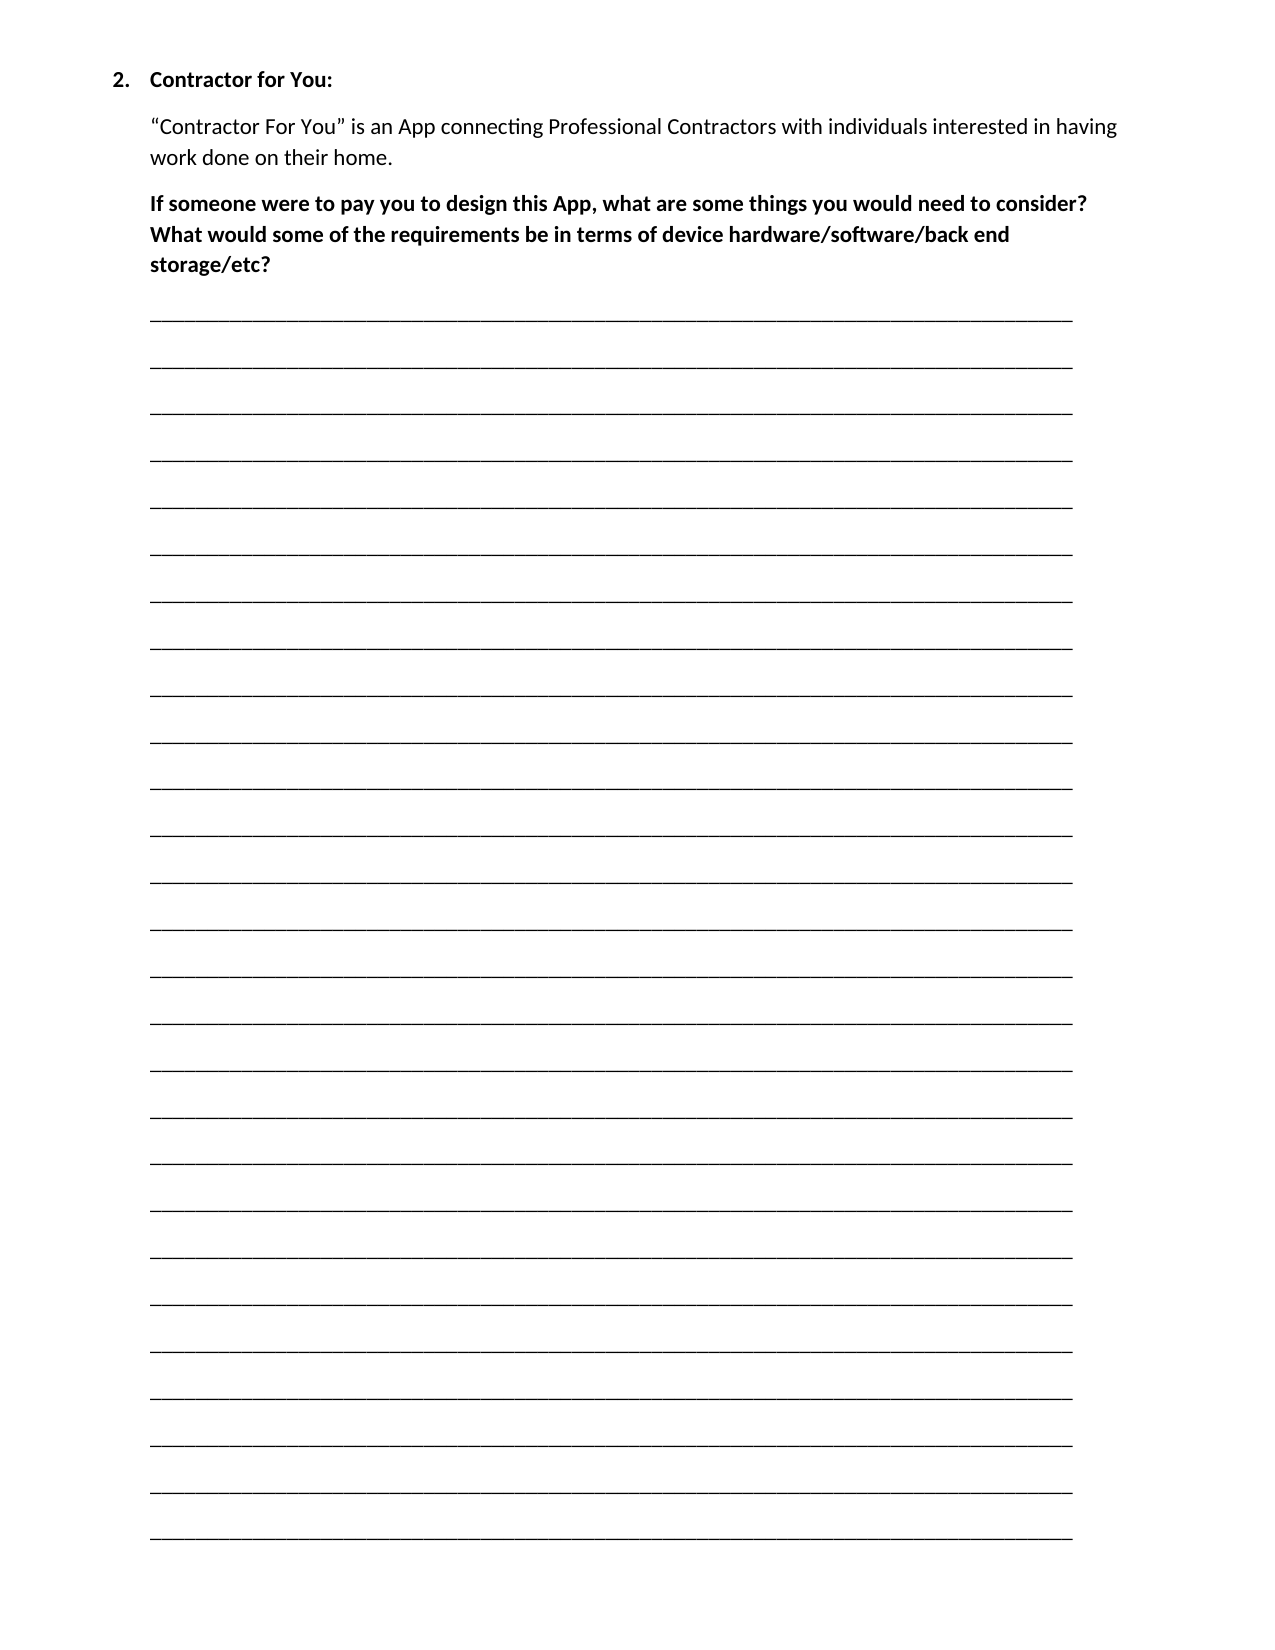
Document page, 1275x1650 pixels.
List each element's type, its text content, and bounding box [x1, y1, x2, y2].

text “Contractor For You” is an App connecting Professional Contractors with individuals interested in having work done on their home. [150, 112, 1125, 171]
text _________________________________________________________________________________ [150, 719, 1125, 747]
text _________________________________________________________________________________ [150, 672, 1125, 700]
text _________________________________________________________________________________ [150, 437, 1125, 466]
text _________________________________________________________________________________ [150, 1469, 1125, 1497]
list Contractor for You: [112, 66, 1125, 94]
text _________________________________________________________________________________ [150, 344, 1125, 372]
text _________________________________________________________________________________ [150, 391, 1125, 419]
text _________________________________________________________________________________ [150, 1141, 1125, 1169]
text If someone were to pay you to design this App, what are some things you would need to consider? What would some of the requirements be in terms of device hardware/software/back end storage/etc? [150, 189, 1125, 278]
text _________________________________________________________________________________ [150, 1422, 1125, 1450]
text _________________________________________________________________________________ [150, 1234, 1125, 1262]
text _________________________________________________________________________________ [150, 859, 1125, 887]
text _________________________________________________________________________________ [150, 484, 1125, 512]
text _________________________________________________________________________________ [150, 297, 1125, 325]
text _________________________________________________________________________________ [150, 1000, 1125, 1028]
text _________________________________________________________________________________ [150, 906, 1125, 934]
text _________________________________________________________________________________ [150, 812, 1125, 841]
text _________________________________________________________________________________ [150, 531, 1125, 559]
text _________________________________________________________________________________ [150, 578, 1125, 606]
text _________________________________________________________________________________ [150, 1328, 1125, 1356]
text _________________________________________________________________________________ [150, 1047, 1125, 1075]
text _________________________________________________________________________________ [150, 1375, 1125, 1403]
text _________________________________________________________________________________ [150, 625, 1125, 653]
text _________________________________________________________________________________ [150, 1281, 1125, 1309]
text _________________________________________________________________________________ [150, 1094, 1125, 1122]
text _________________________________________________________________________________ [150, 953, 1125, 981]
text _________________________________________________________________________________ [150, 1187, 1125, 1216]
text _________________________________________________________________________________ [150, 766, 1125, 794]
text _________________________________________________________________________________ [150, 1516, 1125, 1544]
